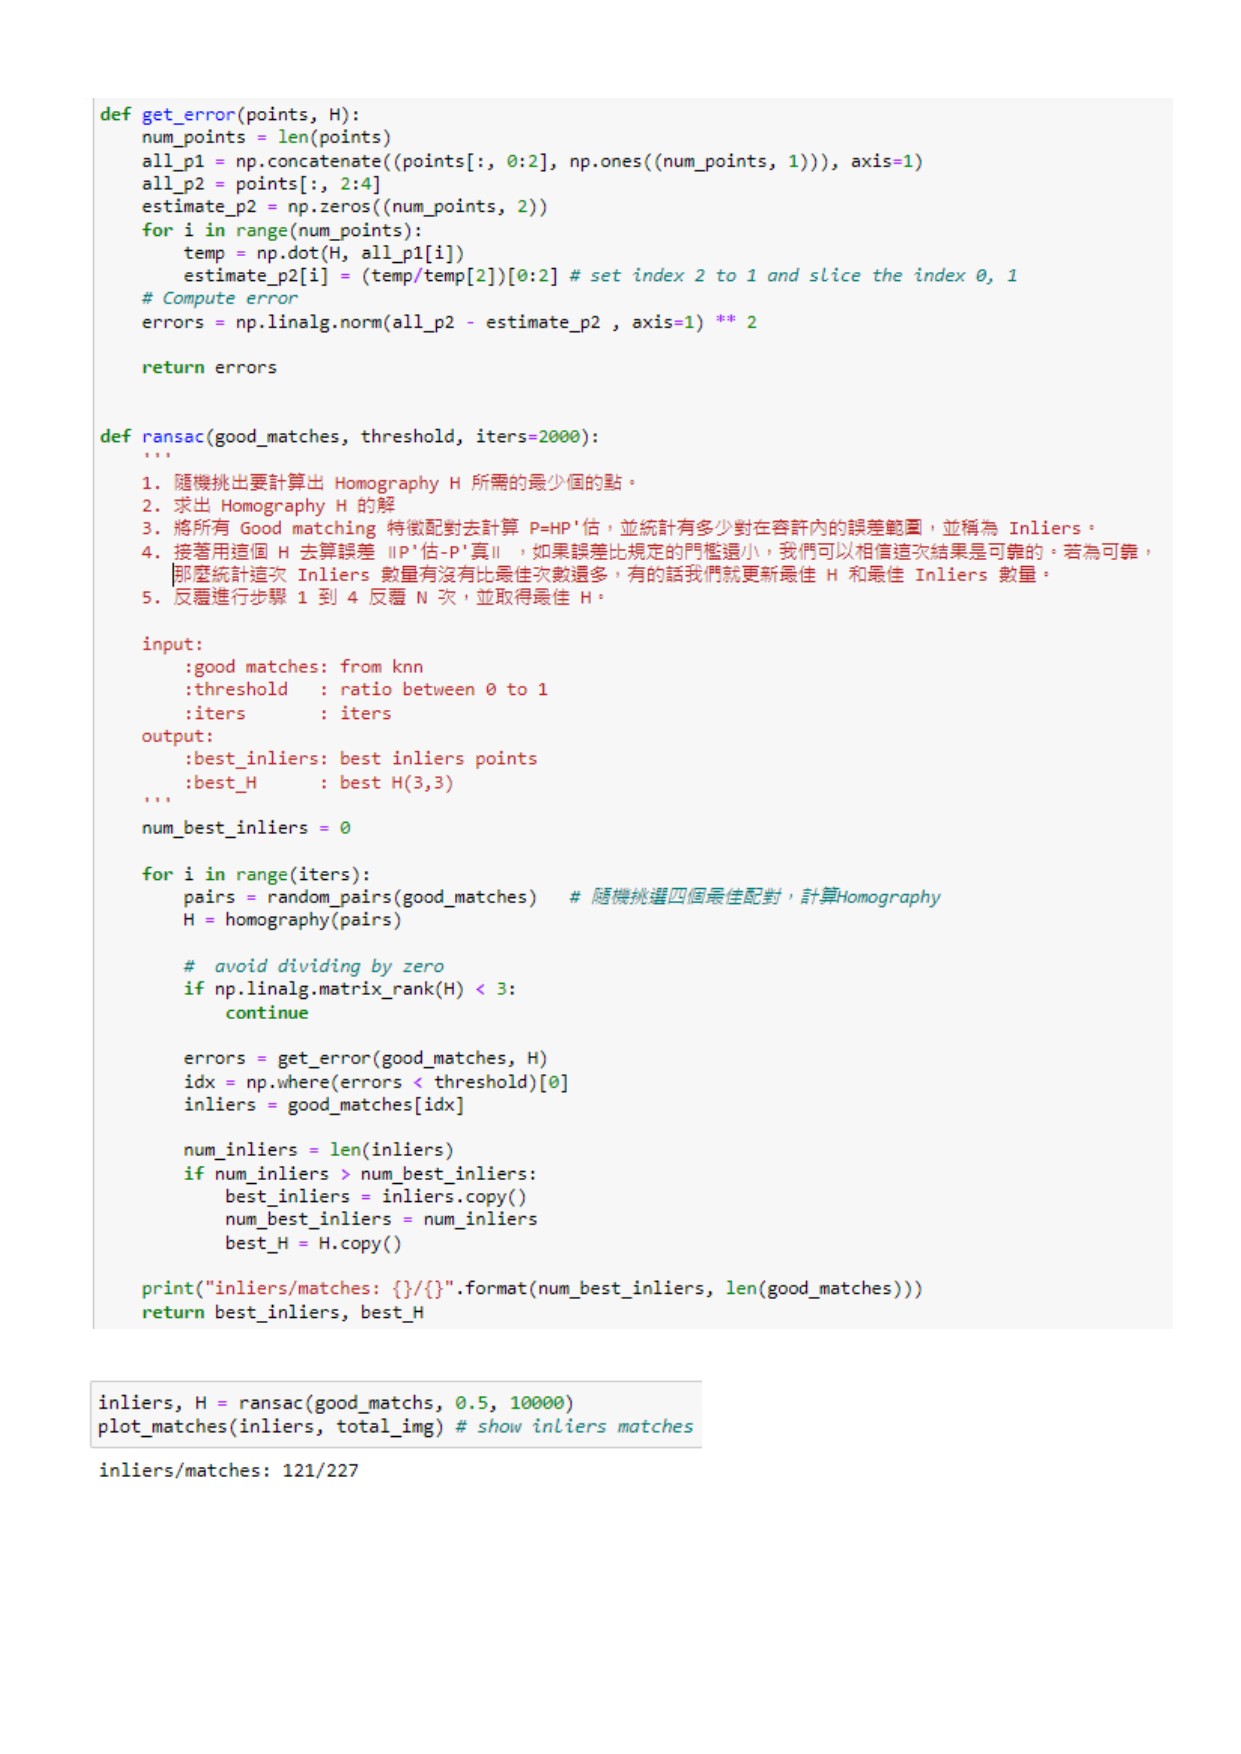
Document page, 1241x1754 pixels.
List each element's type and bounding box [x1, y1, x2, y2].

picture [84, 98, 1173, 1329]
picture [84, 1373, 702, 1488]
